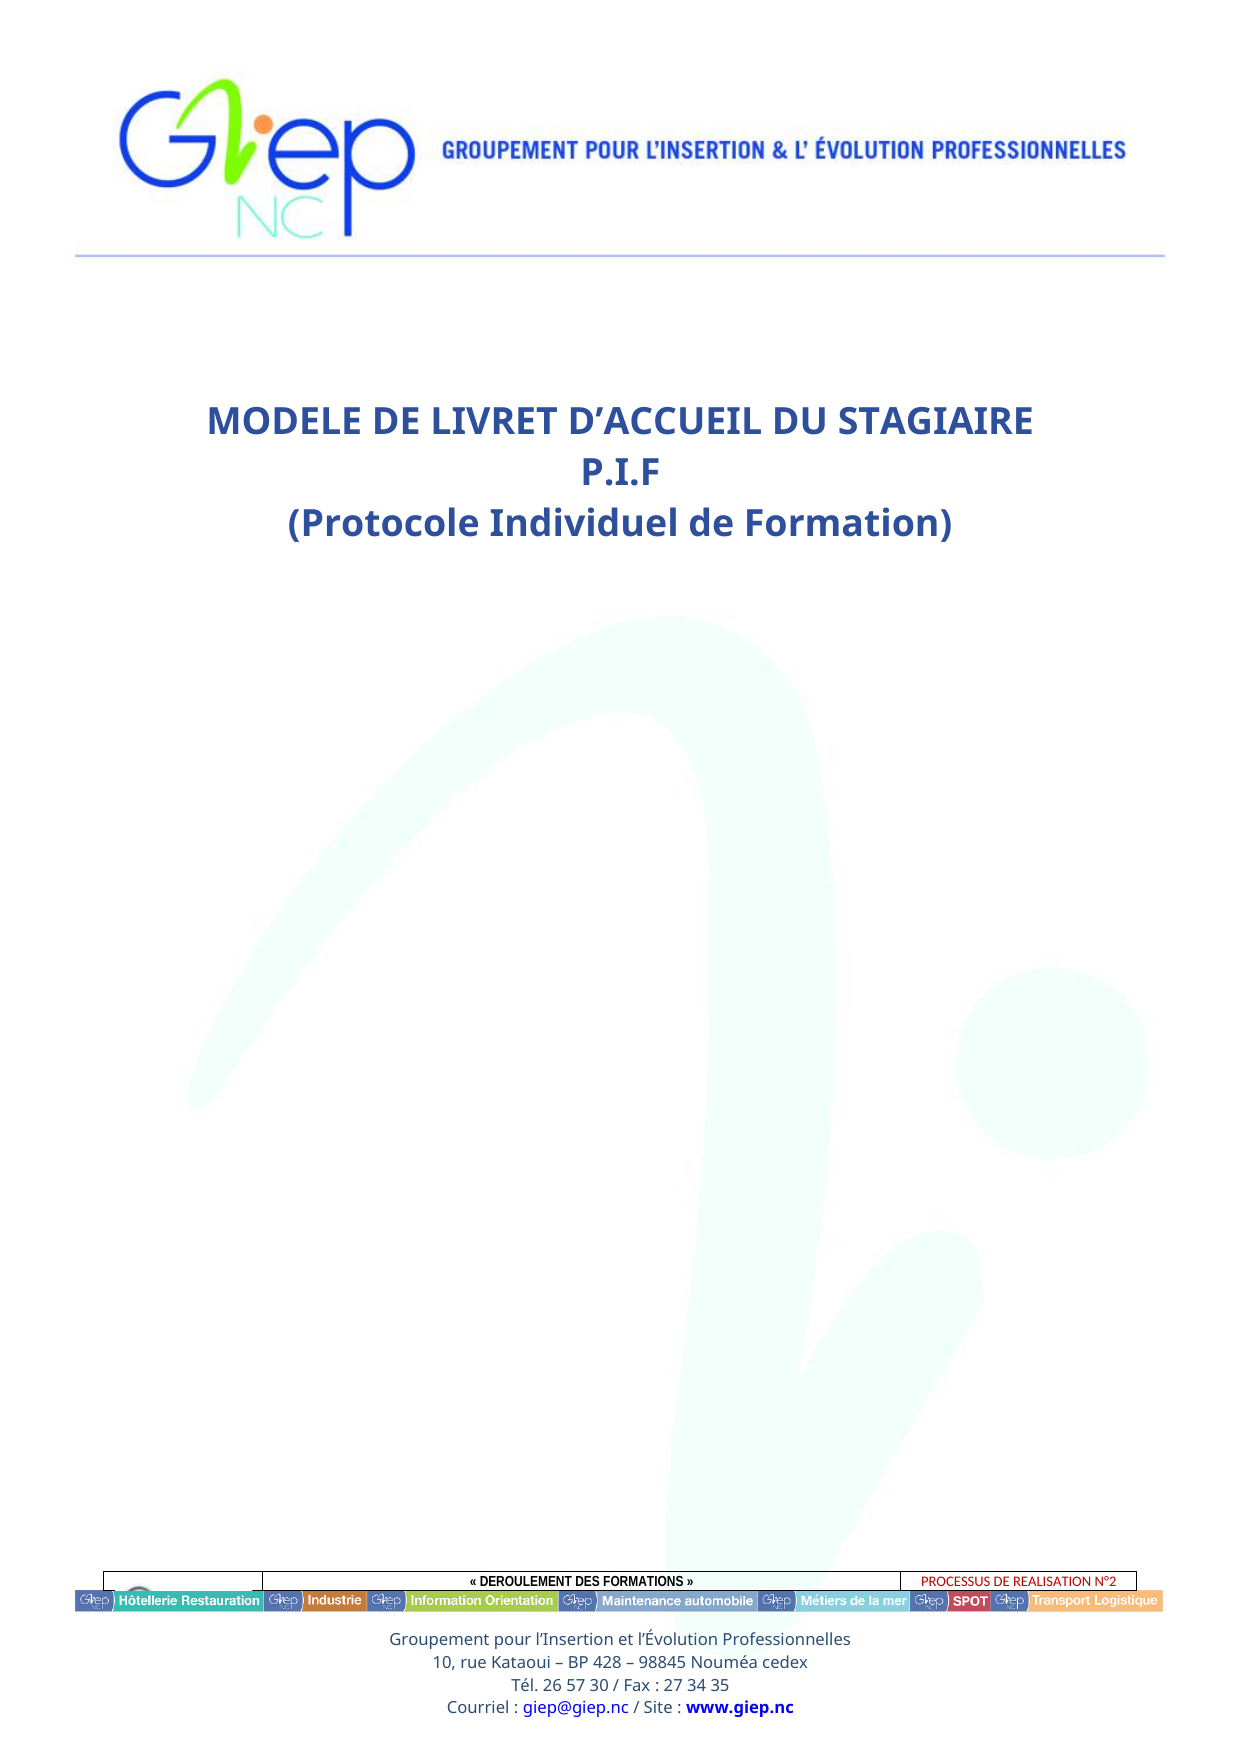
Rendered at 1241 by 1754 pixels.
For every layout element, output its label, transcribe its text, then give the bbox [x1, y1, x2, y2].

table_header [104, 1572, 262, 1590]
picture [0, 32, 1241, 1754]
text P.I.F [75, 445, 1165, 496]
text (Protocole Individuel de Formation) [75, 496, 1165, 547]
table_header « DEROULEMENT DES FORMATIONS » [263, 1572, 900, 1590]
table_header PROCESSUS DE REALISATION N°2 [901, 1572, 1136, 1590]
text MODELE DE LIVRET D’ACCUEIL DU STAGIAIRE [75, 394, 1165, 445]
